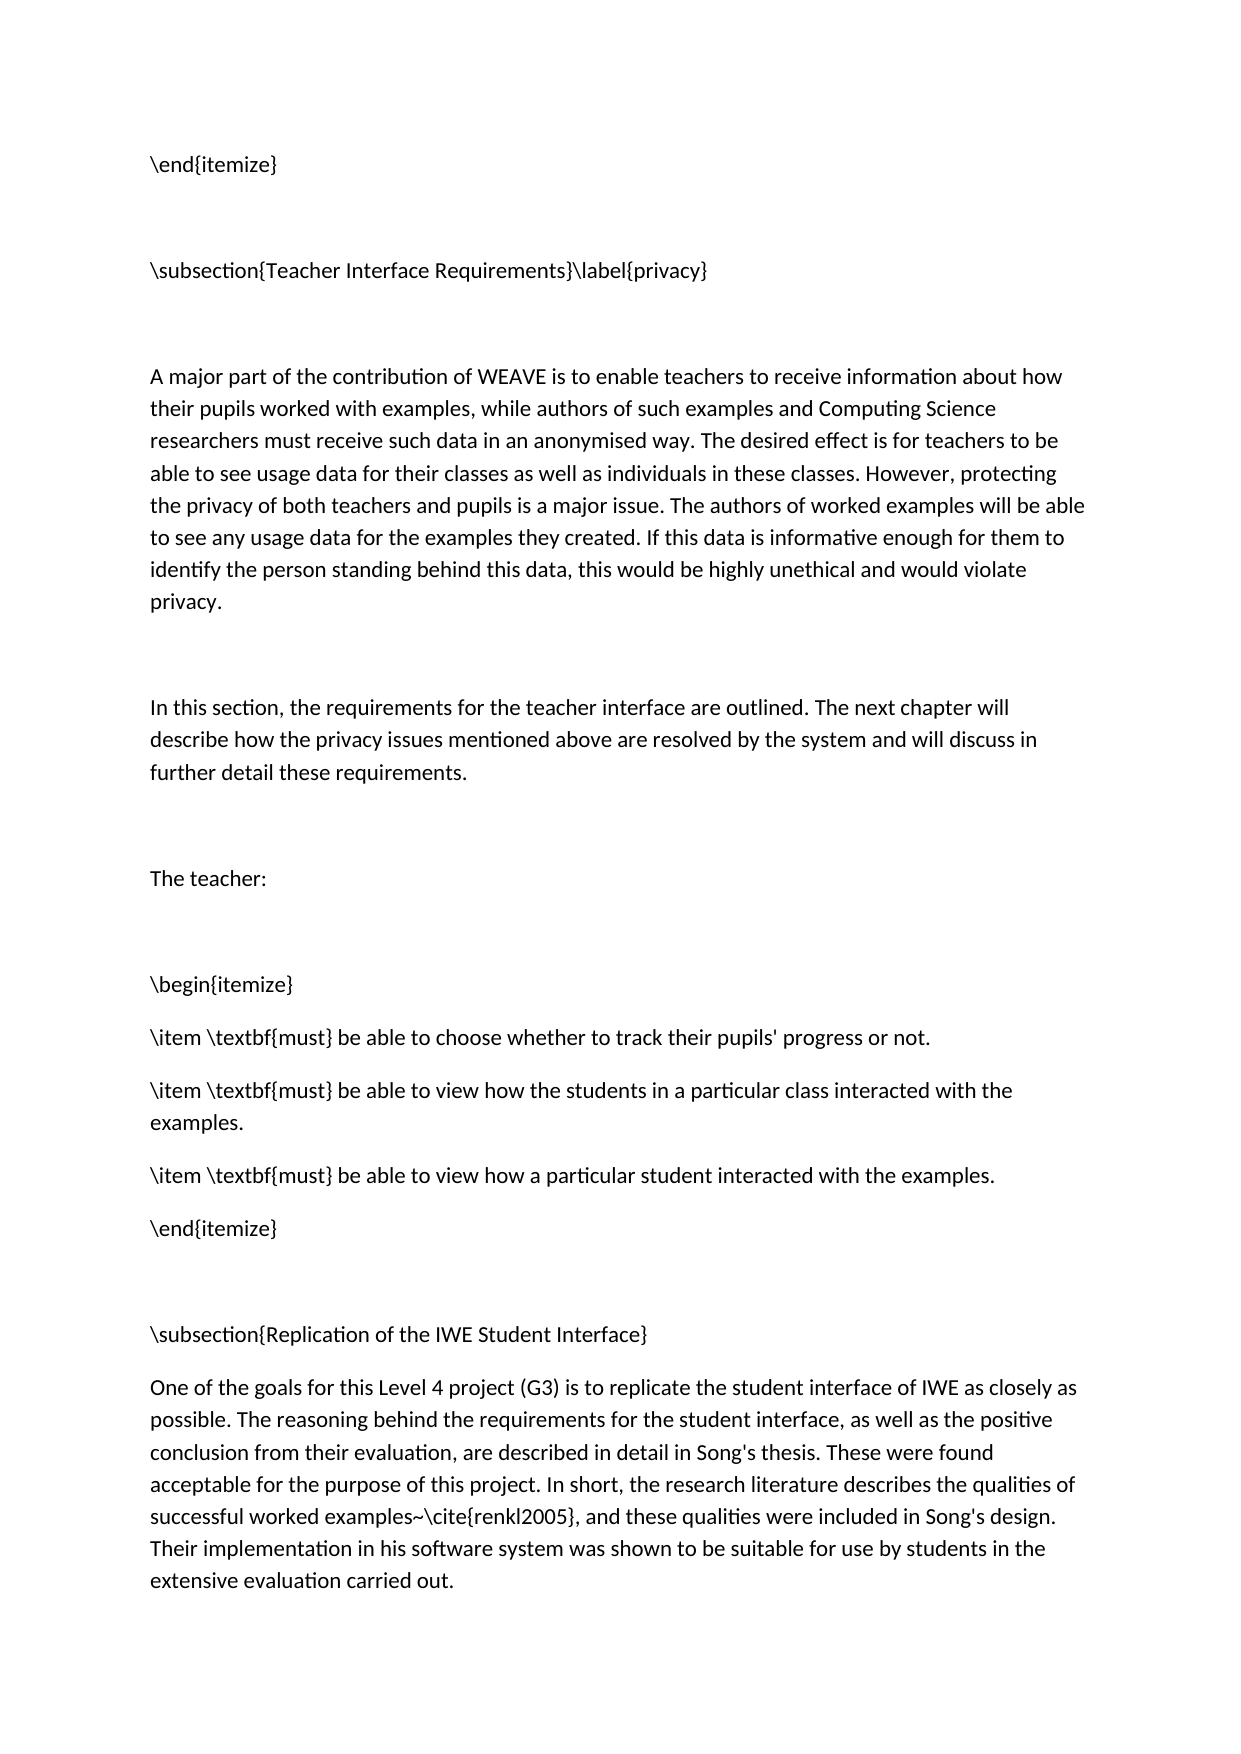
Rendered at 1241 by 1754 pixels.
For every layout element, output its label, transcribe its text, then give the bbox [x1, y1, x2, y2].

text \end{itemize} [150, 1214, 1090, 1242]
text One of the goals for this Level 4 project (G3) is to replicate the student interface of IWE as closely as possible. The reasoning behind the requirements for the student interface, as well as the positive conclusion from their evaluation, are described in detail in Song's thesis. These were found acceptable for the purpose of this project. In short, the research literature describes the qualities of successful worked examples~\cite{renkl2005}, and these qualities were included in Song's design. Their implementation in his software system was shown to be suitable for use by students in the extensive evaluation carried out. [150, 1373, 1090, 1594]
text In this section, the requirements for the teacher interface are outlined. The next chapter will describe how the privacy issues mentioned above are resolved by the system and will discuss in further detail these requirements. [150, 693, 1090, 786]
text \subsection{Replication of the IWE Student Interface} [150, 1320, 1090, 1348]
text \item \textbf{must} be able to view how the students in a particular class interacted with the examples. [150, 1076, 1090, 1136]
text \begin{itemize} [150, 970, 1090, 998]
text \item \textbf{must} be able to view how a particular student interacted with the examples. [150, 1161, 1090, 1189]
text The teacher: [150, 864, 1090, 892]
text \subsection{Teacher Interface Requirements}\label{privacy} [150, 256, 1090, 284]
text \item \textbf{must} be able to choose whether to track their pupils' progress or not. [150, 1023, 1090, 1051]
text A major part of the contribution of WEAVE is to enable teachers to receive information about how their pupils worked with examples, while authors of such examples and Computing Science researchers must receive such data in an anonymised way. The desired effect is for teachers to be able to see usage data for their classes as well as individuals in these classes. However, protecting the privacy of both teachers and pupils is a major issue. The authors of worked examples will be able to see any usage data for the examples they created. If this data is informative enough for them to identify the person standing behind this data, this would be highly unethical and would violate privacy. [150, 362, 1090, 615]
text \end{itemize} [150, 150, 1090, 178]
